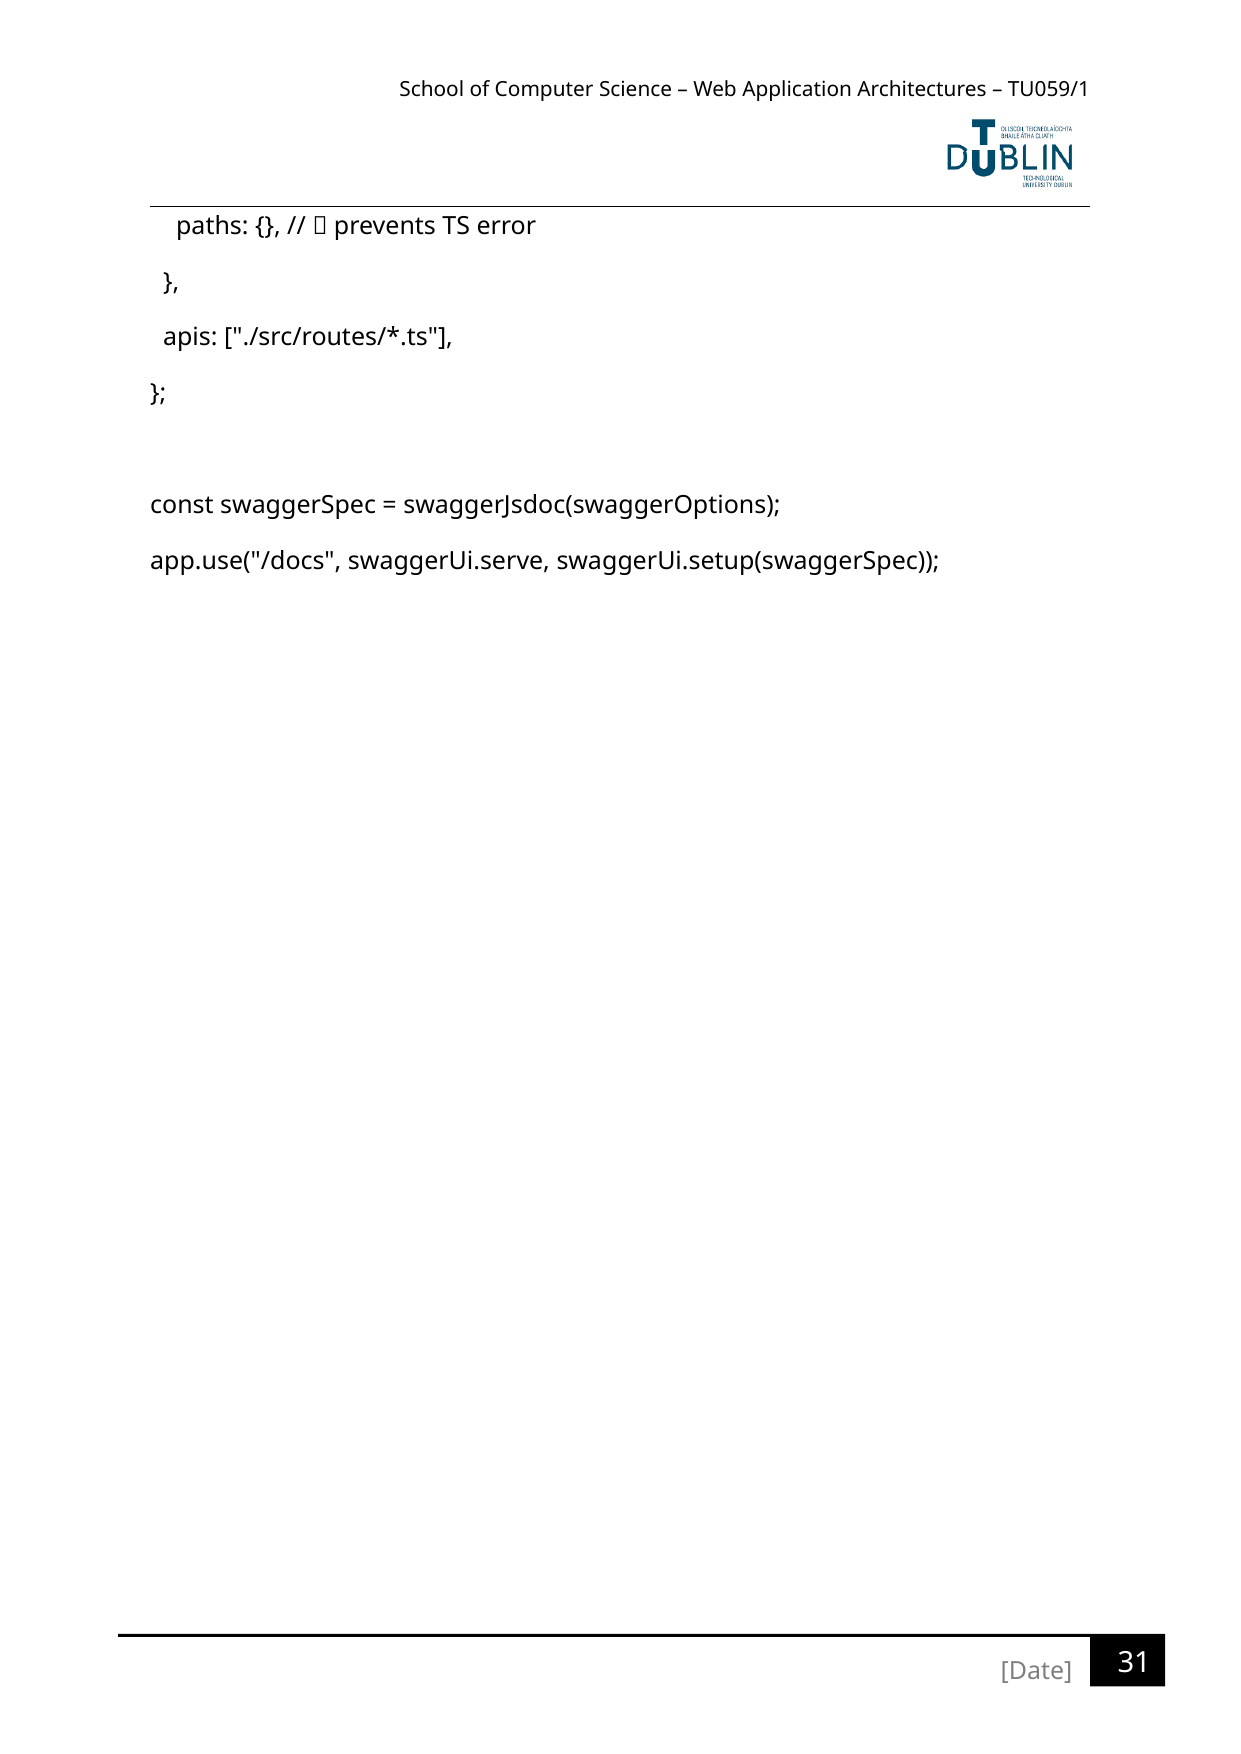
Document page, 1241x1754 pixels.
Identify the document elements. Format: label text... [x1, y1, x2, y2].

picture [928, 102, 1091, 204]
text app.use("/docs", swaggerUi.serve, swaggerUi.setup(swaggerSpec)); [150, 542, 1090, 576]
text }, [150, 263, 1090, 297]
text }; [150, 375, 1090, 409]
text paths: {}, // ✅ prevents TS error [150, 207, 1090, 241]
text const swaggerSpec = swaggerJsdoc(swaggerOptions); [150, 487, 1090, 521]
text apis: ["./src/routes/*.ts"], [150, 319, 1090, 353]
